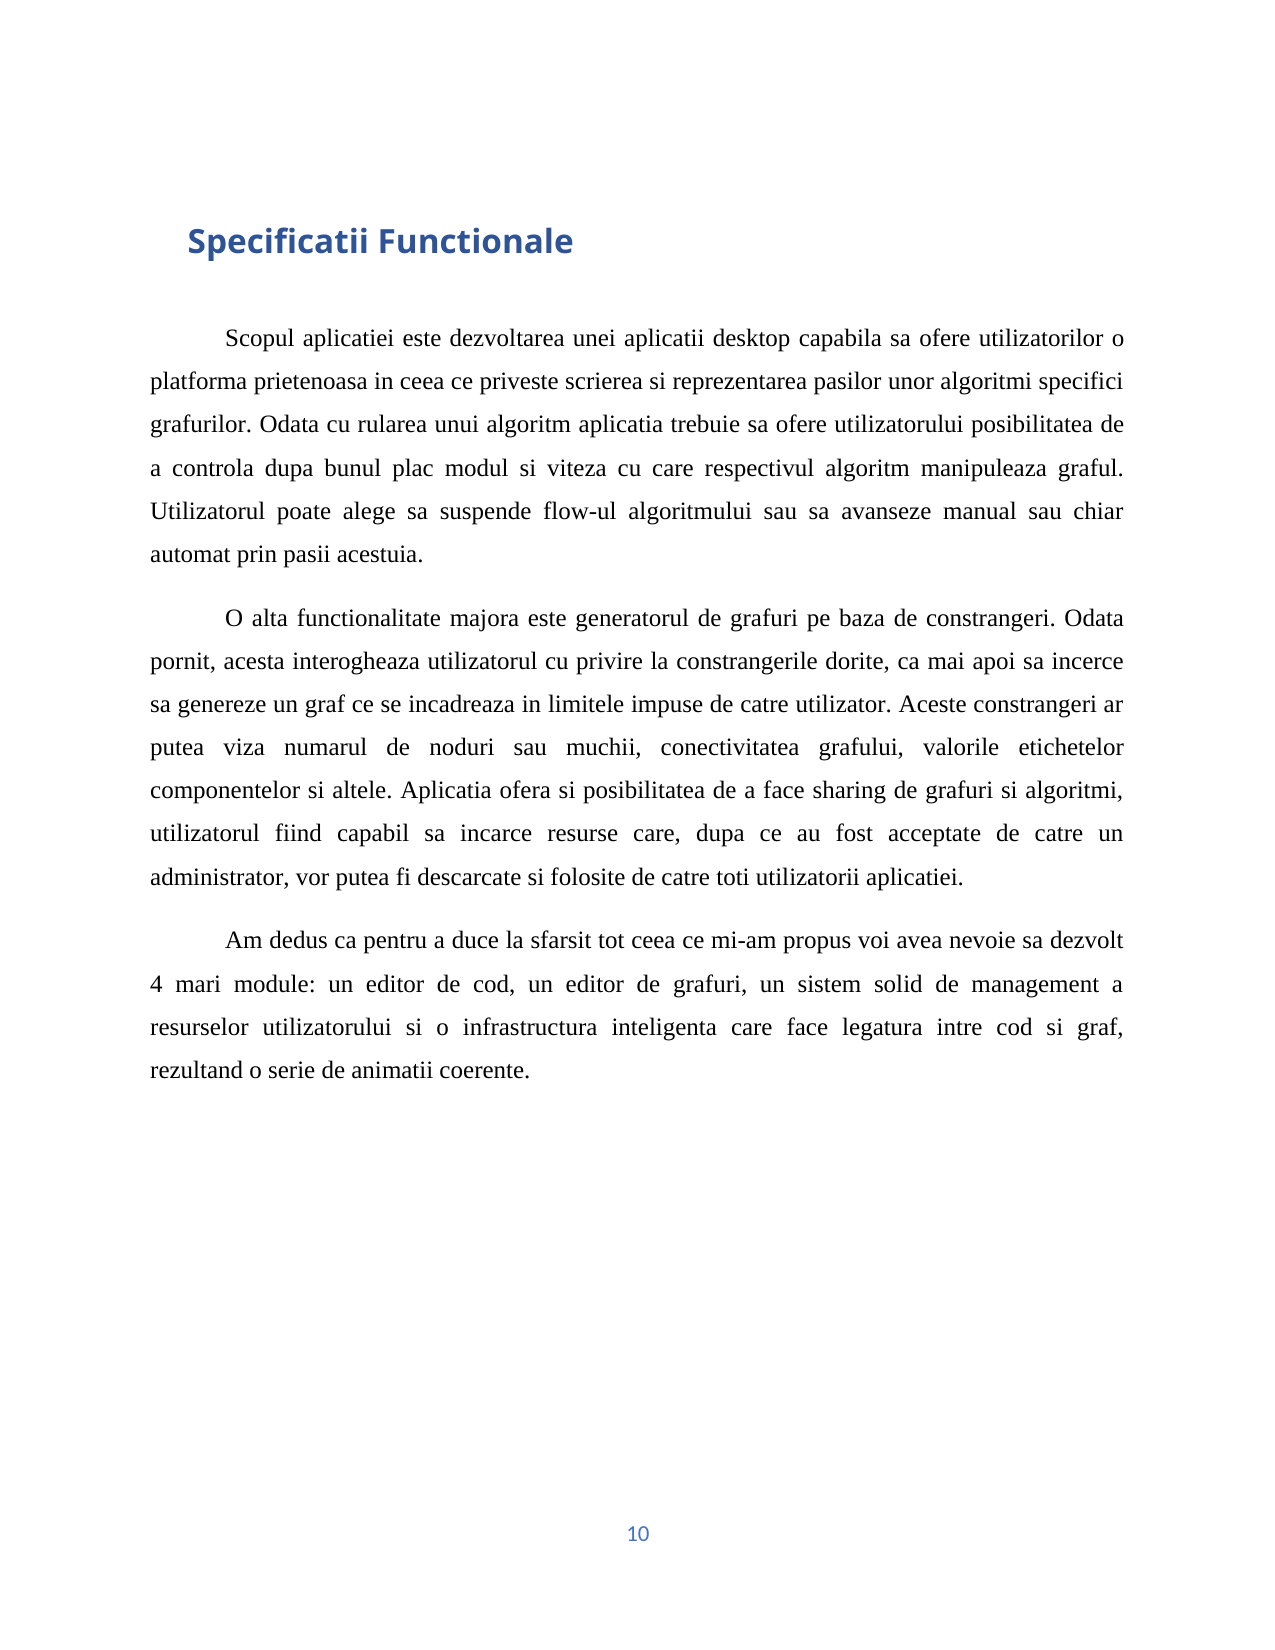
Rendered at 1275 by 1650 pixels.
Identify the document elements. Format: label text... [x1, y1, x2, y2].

subtitle Specificatii Functionale [187, 218, 1125, 263]
text O alta functionalitate majora este generatorul de grafuri pe baza de constrangeri. Odata pornit, acesta interogheaza utilizatorul cu privire la constrangerile dorite, ca mai apoi sa incerce sa genereze un graf ce se incadreaza in limitele impuse de catre utilizator. Aceste constrangeri ar putea viza numarul de noduri sau muchii, conectivitatea grafului, valorile etichetelor componentelor si altele. Aplicatia ofera si posibilitatea de a face sharing de grafuri si algoritmi, utilizatorul fiind capabil sa incarce resurse care, dupa ce au fost acceptate de catre un administrator, vor putea fi descarcate si folosite de catre toti utilizatorii aplicatiei. [150, 603, 1125, 890]
text Scopul aplicatiei este dezvoltarea unei aplicatii desktop capabila sa ofere utilizatorilor o platforma prietenoasa in ceea ce priveste scrierea si reprezentarea pasilor unor algoritmi specifici grafurilor. Odata cu rularea unui algoritm aplicatia trebuie sa ofere utilizatorului posibilitatea de a controla dupa bunul plac modul si viteza cu care respectivul algoritm manipuleaza graful. Utilizatorul poate alege sa suspende flow-ul algoritmului sau sa avanseze manual sau chiar automat prin pasii acestuia. [150, 323, 1125, 568]
text Am dedus ca pentru a duce la sfarsit tot ceea ce mi-am propus voi avea nevoie sa dezvolt 4 mari module: un editor de cod, un editor de grafuri, un sistem solid de management a resurselor utilizatorului si o infrastructura inteligenta care face legatura intre cod si graf, rezultand o serie de animatii coerente. [150, 926, 1125, 1084]
